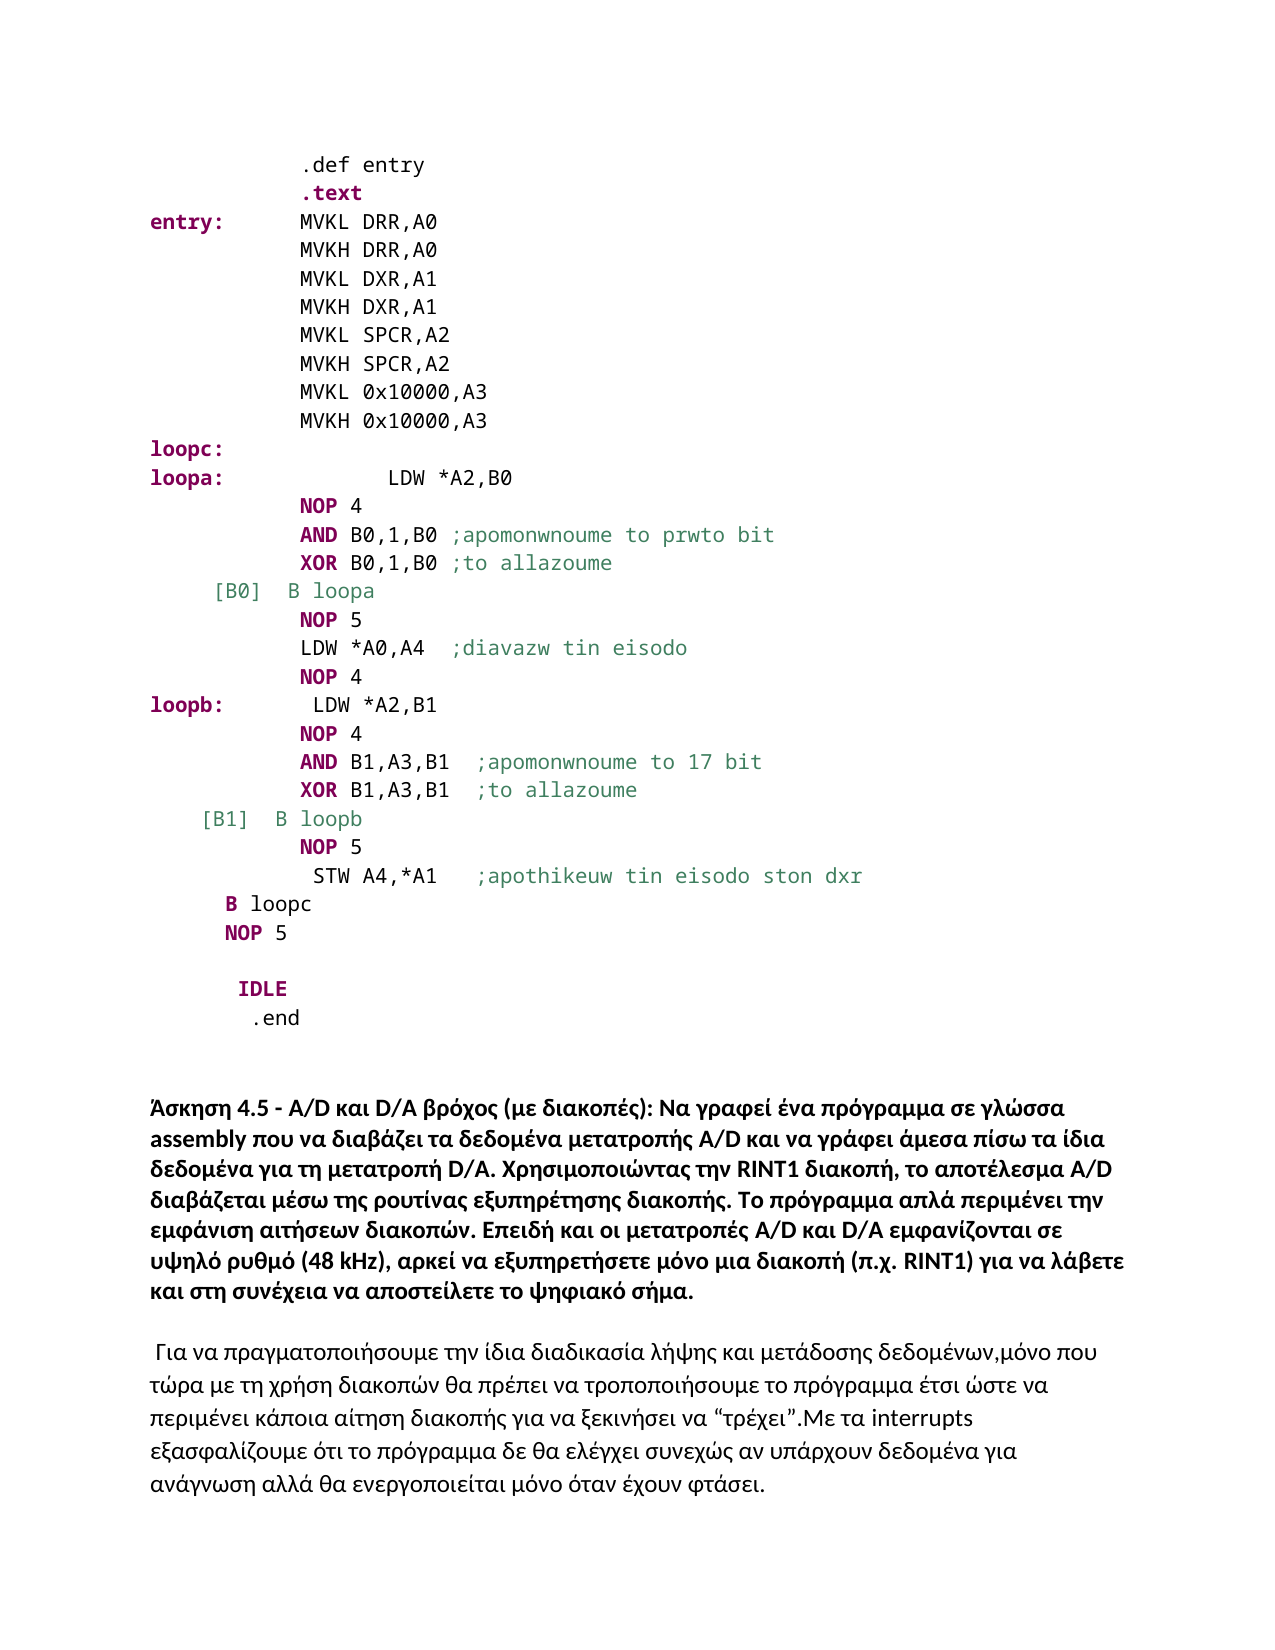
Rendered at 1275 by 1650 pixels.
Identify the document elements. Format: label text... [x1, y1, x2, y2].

text NOP 5 [150, 605, 1125, 633]
text AND B0,1,B0 ;apomonwnoume to prwto bit [150, 520, 1125, 548]
text MVKL DXR,A1 [150, 264, 1125, 292]
text NOP 5 [150, 918, 1125, 946]
text .def entry [150, 150, 1125, 178]
text MVKH DRR,A0 [150, 235, 1125, 264]
text NOP 4 [150, 491, 1125, 520]
text MVKL SPCR,A2 [150, 321, 1125, 349]
text entry: MVKL DRR,A0 [150, 207, 1125, 235]
text Για να πραγματοποιήσουμε την ίδια διαδικασία λήψης και μετάδοσης δεδομένων,μόνο που τώρα με τη χρήση διακοπών θα πρέπει να τροποποιήσουμε το πρόγραμμα έτσι ώστε να περιμένει κάποια αίτηση διακοπής για να ξεκινήσει να “τρέχει”.Με τα interrupts εξασφαλίζουμε ότι το πρόγραμμα δε θα ελέγχει συνεχώς αν υπάρχουν δεδομένα για ανάγνωση αλλά θα ενεργοποιείται μόνο όταν έχουν φτάσει. [150, 1336, 1125, 1498]
text [B0] B loopa [150, 577, 1125, 605]
text NOP 5 [150, 832, 1125, 861]
text MVKH DXR,A1 [150, 292, 1125, 321]
text AND B1,A3,B1 ;apomonwnoume to 17 bit [150, 747, 1125, 776]
text MVKH 0x10000,A3 [150, 406, 1125, 434]
text [B1] B loopb [150, 804, 1125, 832]
text Άσκηση 4.5 - A/D και D/A βρόχος (με διακοπές): Να γραφεί ένα πρόγραμμα σε γλώσσα assembly που να διαβάζει τα δεδομένα μετατροπής A/D και να γράφει άμεσα πίσω τα ίδια δεδομένα για τη μετατροπή D/A. Χρησιμοποιώντας την RINT1 διακοπή, το αποτέλεσμα A/D διαβάζεται μέσω της ρουτίνας εξυπηρέτησης διακοπής. Το πρόγραμμα απλά περιμένει την εμφάνιση αιτήσεων διακοπών. Επειδή και οι μετατροπές A/D και D/A εμφανίζονται σε υψηλό ρυθμό (48 kHz), αρκεί να εξυπηρετήσετε μόνο μια διακοπή (π.χ. RINT1) για να λάβετε και στη συνέχεια να αποστείλετε το ψηφιακό σήμα. [150, 1092, 1125, 1306]
text XOR B0,1,B0 ;to allazoume [150, 548, 1125, 577]
text MVKH SPCR,A2 [150, 349, 1125, 377]
text STW A4,*A1 ;apothikeuw tin eisodo ston dxr [150, 861, 1125, 889]
text NOP 4 [150, 719, 1125, 747]
text loopa: LDW *A2,B0 [150, 463, 1125, 491]
text .text [150, 178, 1125, 207]
text XOR B1,A3,B1 ;to allazοume [150, 776, 1125, 804]
text .end [150, 1003, 1125, 1031]
text loopb: LDW *A2,B1 [150, 690, 1125, 719]
text IDLE [225, 974, 1125, 1003]
text NOP 4 [150, 662, 1125, 690]
text loopc: [150, 434, 1125, 463]
text MVKL 0x10000,A3 [150, 377, 1125, 406]
text B loopc [150, 889, 1125, 918]
text LDW *A0,A4 ;diavazw tin eisodo [225, 633, 1125, 662]
